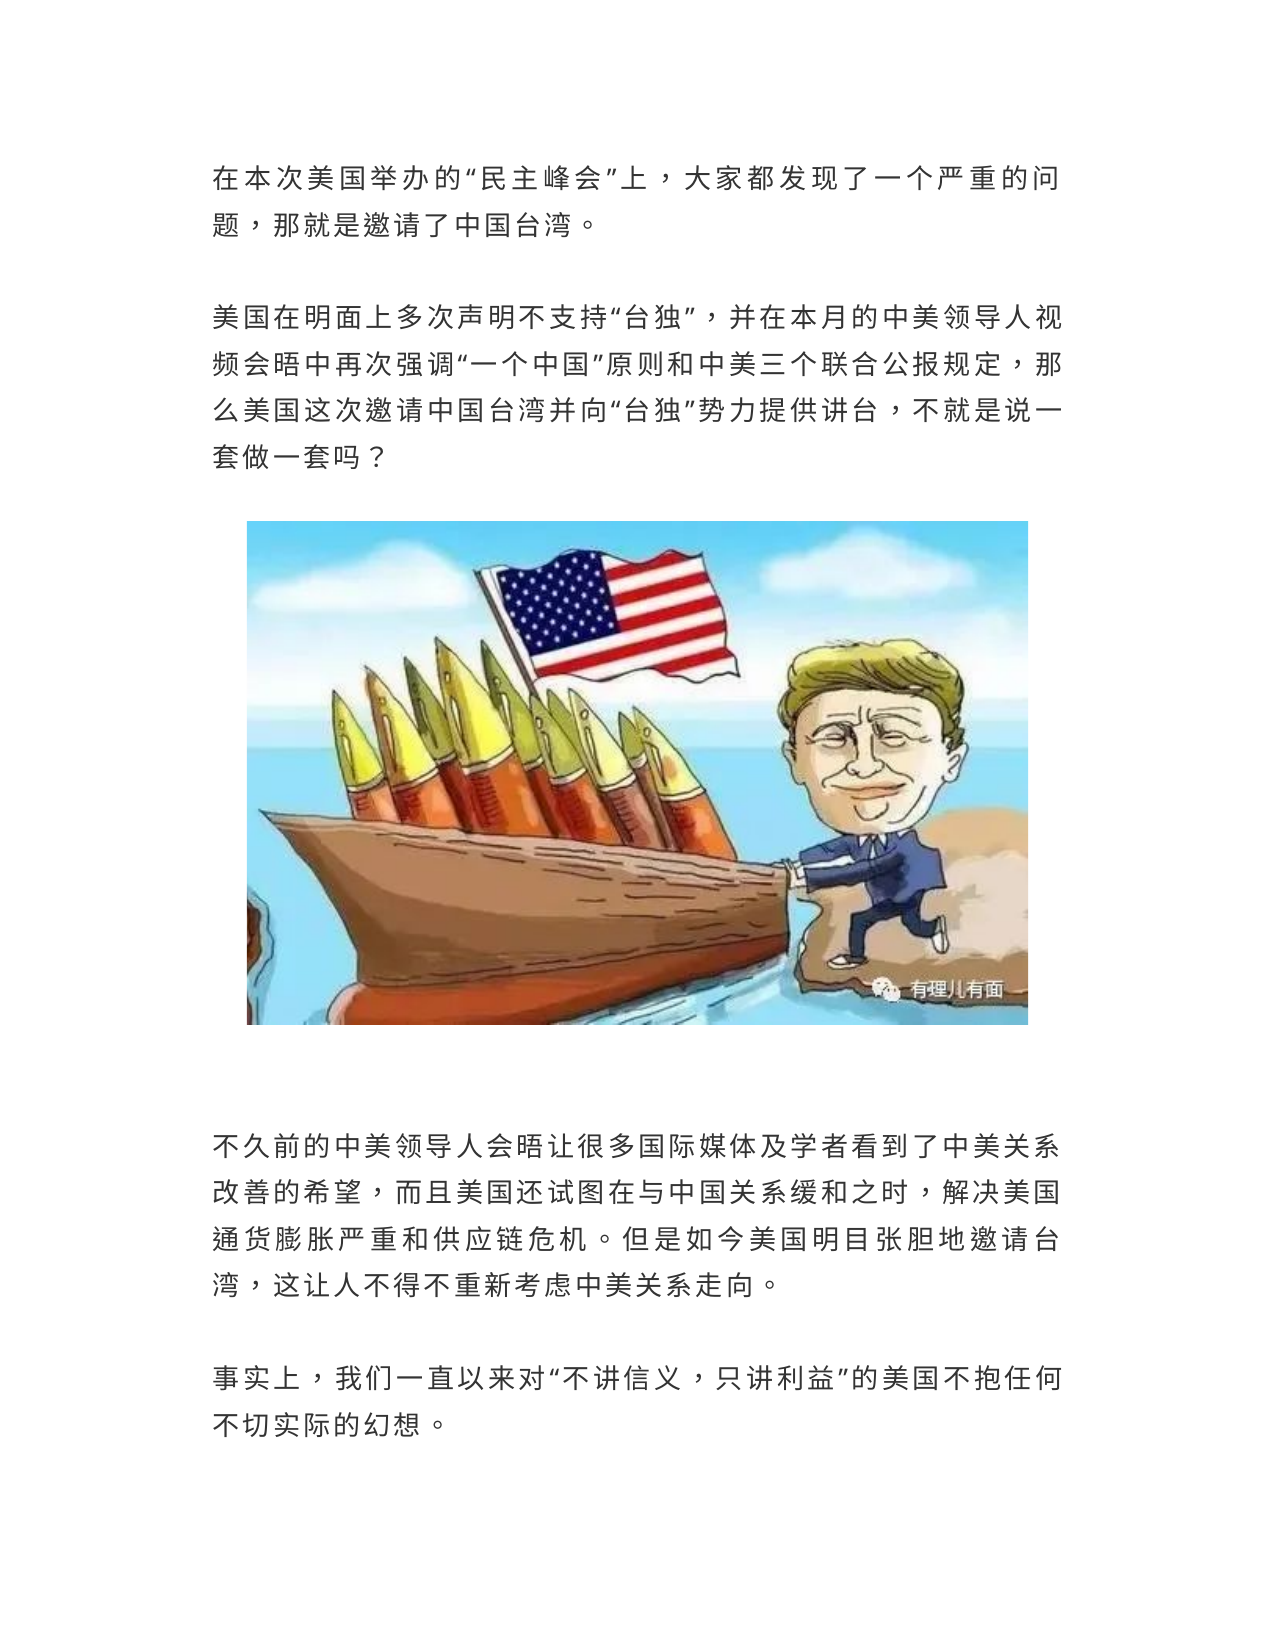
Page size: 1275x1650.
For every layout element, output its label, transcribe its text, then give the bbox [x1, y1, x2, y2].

picture [246, 521, 1029, 1025]
text 事实上，我们一直以来对“不讲信义，只讲利益”的美国不抱任何不切实际的幻想。 [212, 1350, 1062, 1443]
text 不久前的中美领导人会晤让很多国际媒体及学者看到了中美关系改善的希望，而且美国还试图在与中国关系缓和之时，解决美国通货膨胀严重和供应链危机。但是如今美国明目张胆地邀请台湾，这让人不得不重新考虑中美关系走向。 [212, 1118, 1062, 1303]
text 美国在明面上多次声明不支持“台独”，并在本月的中美领导人视频会晤中再次强调“一个中国”原则和中美三个联合公报规定，那么美国这次邀请中国台湾并向“台独”势力提供讲台，不就是说一套做一套吗？ [212, 289, 1062, 475]
text 在本次美国举办的“民主峰会”上，大家都发现了一个严重的问题，那就是邀请了中国台湾。 [212, 150, 1062, 243]
